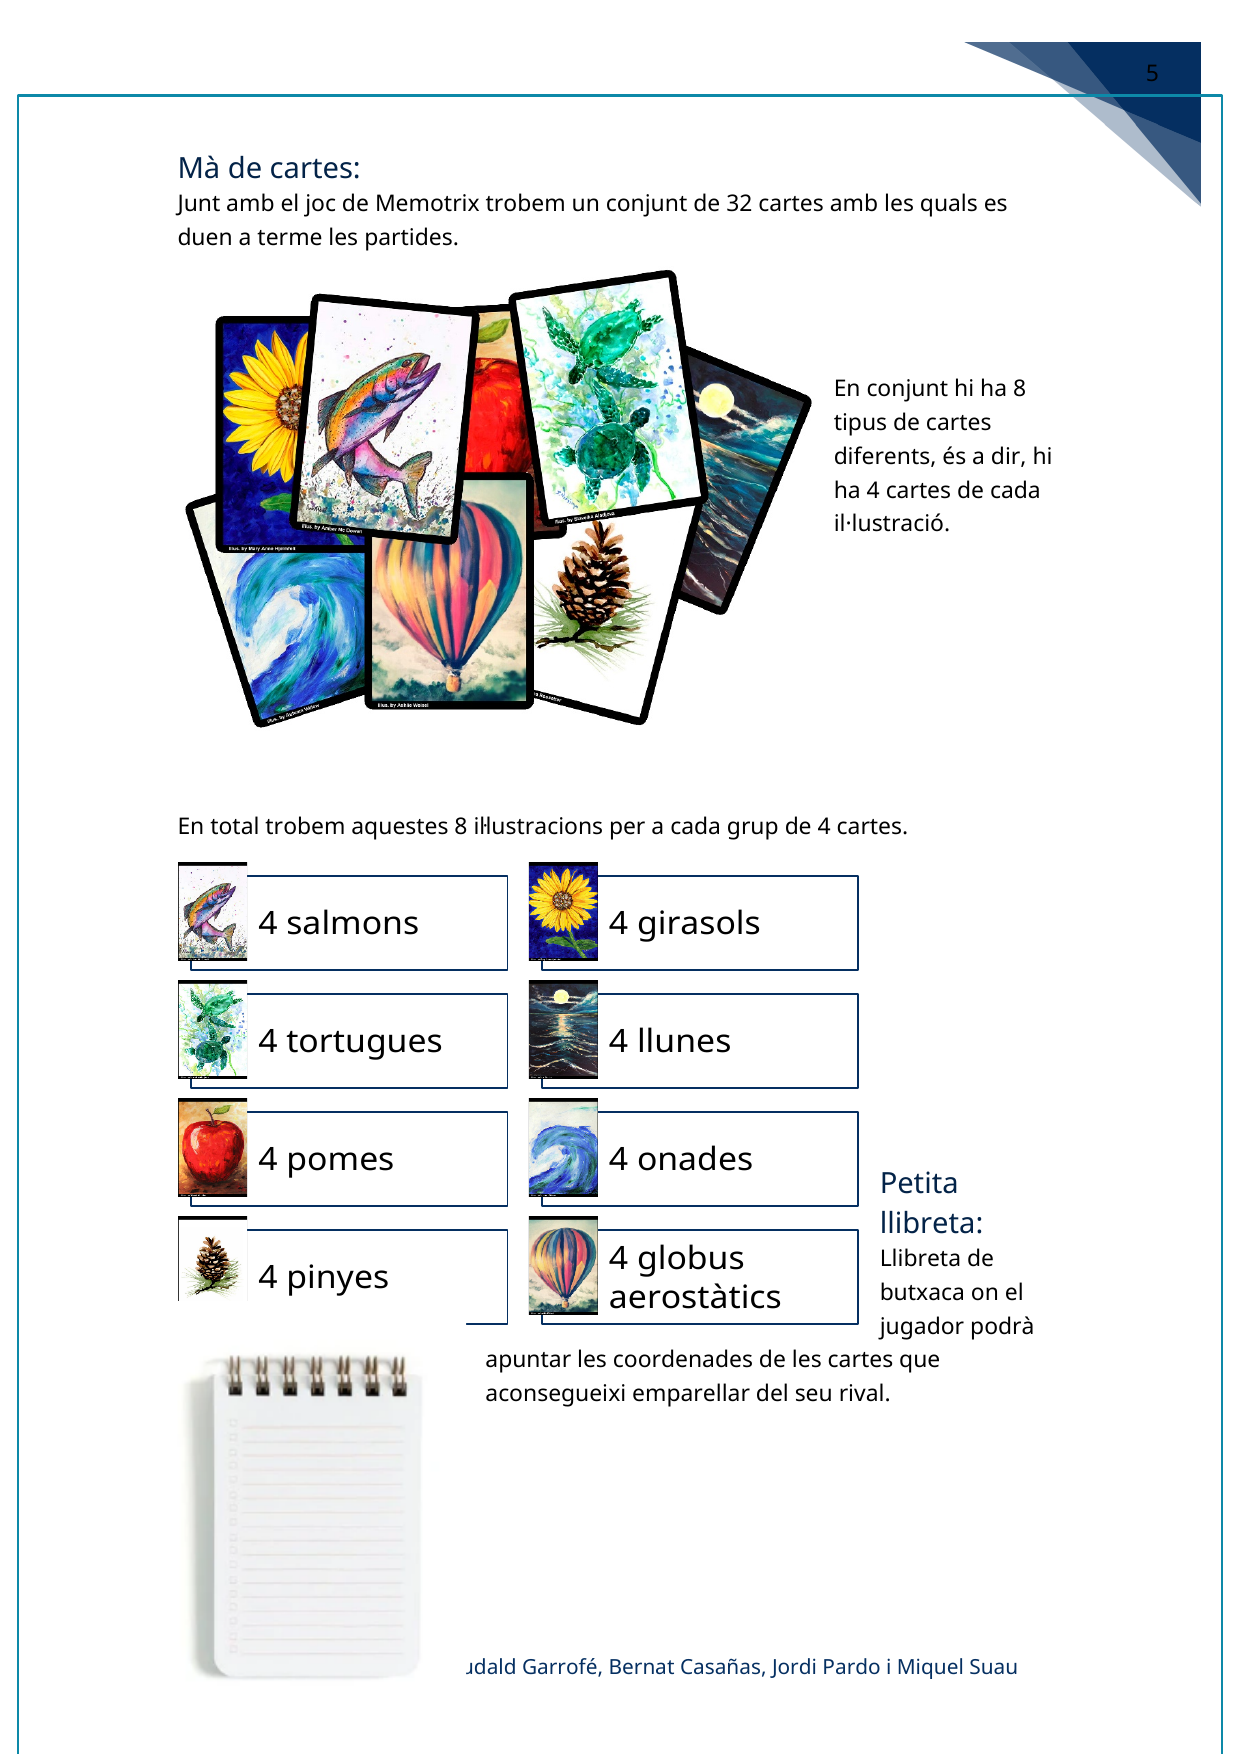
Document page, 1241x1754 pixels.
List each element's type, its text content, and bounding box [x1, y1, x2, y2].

picture [962, 98, 1201, 207]
picture [178, 1098, 248, 1197]
text En conjunt hi ha 8 tipus de cartes diferents, és a dir, hi ha 4 cartes de cada il·lustració. [815, 372, 1063, 538]
text Llibreta de butxaca on el jugador podrà apuntar les coordenades de les cartes que aconsegueixi emparellar del seu rival. [467, 1242, 1063, 1408]
subtitle Mà de cartes: [177, 148, 1063, 187]
picture [528, 980, 598, 1079]
text En total trobem aquestes 8 il·lustracions per a cada grup de 4 cartes. [177, 810, 1063, 841]
picture [528, 1098, 598, 1197]
picture [528, 1216, 598, 1315]
picture [178, 862, 248, 961]
subtitle Petita llibreta: [177, 1163, 1063, 1242]
picture [962, 42, 1201, 93]
text Junt amb el joc de Memotrix trobem un conjunt de 32 cartes amb les quals es duen a terme les partides. [177, 187, 1063, 252]
picture [528, 862, 598, 961]
picture [178, 980, 248, 1079]
picture [177, 260, 815, 739]
picture [177, 1216, 467, 1736]
